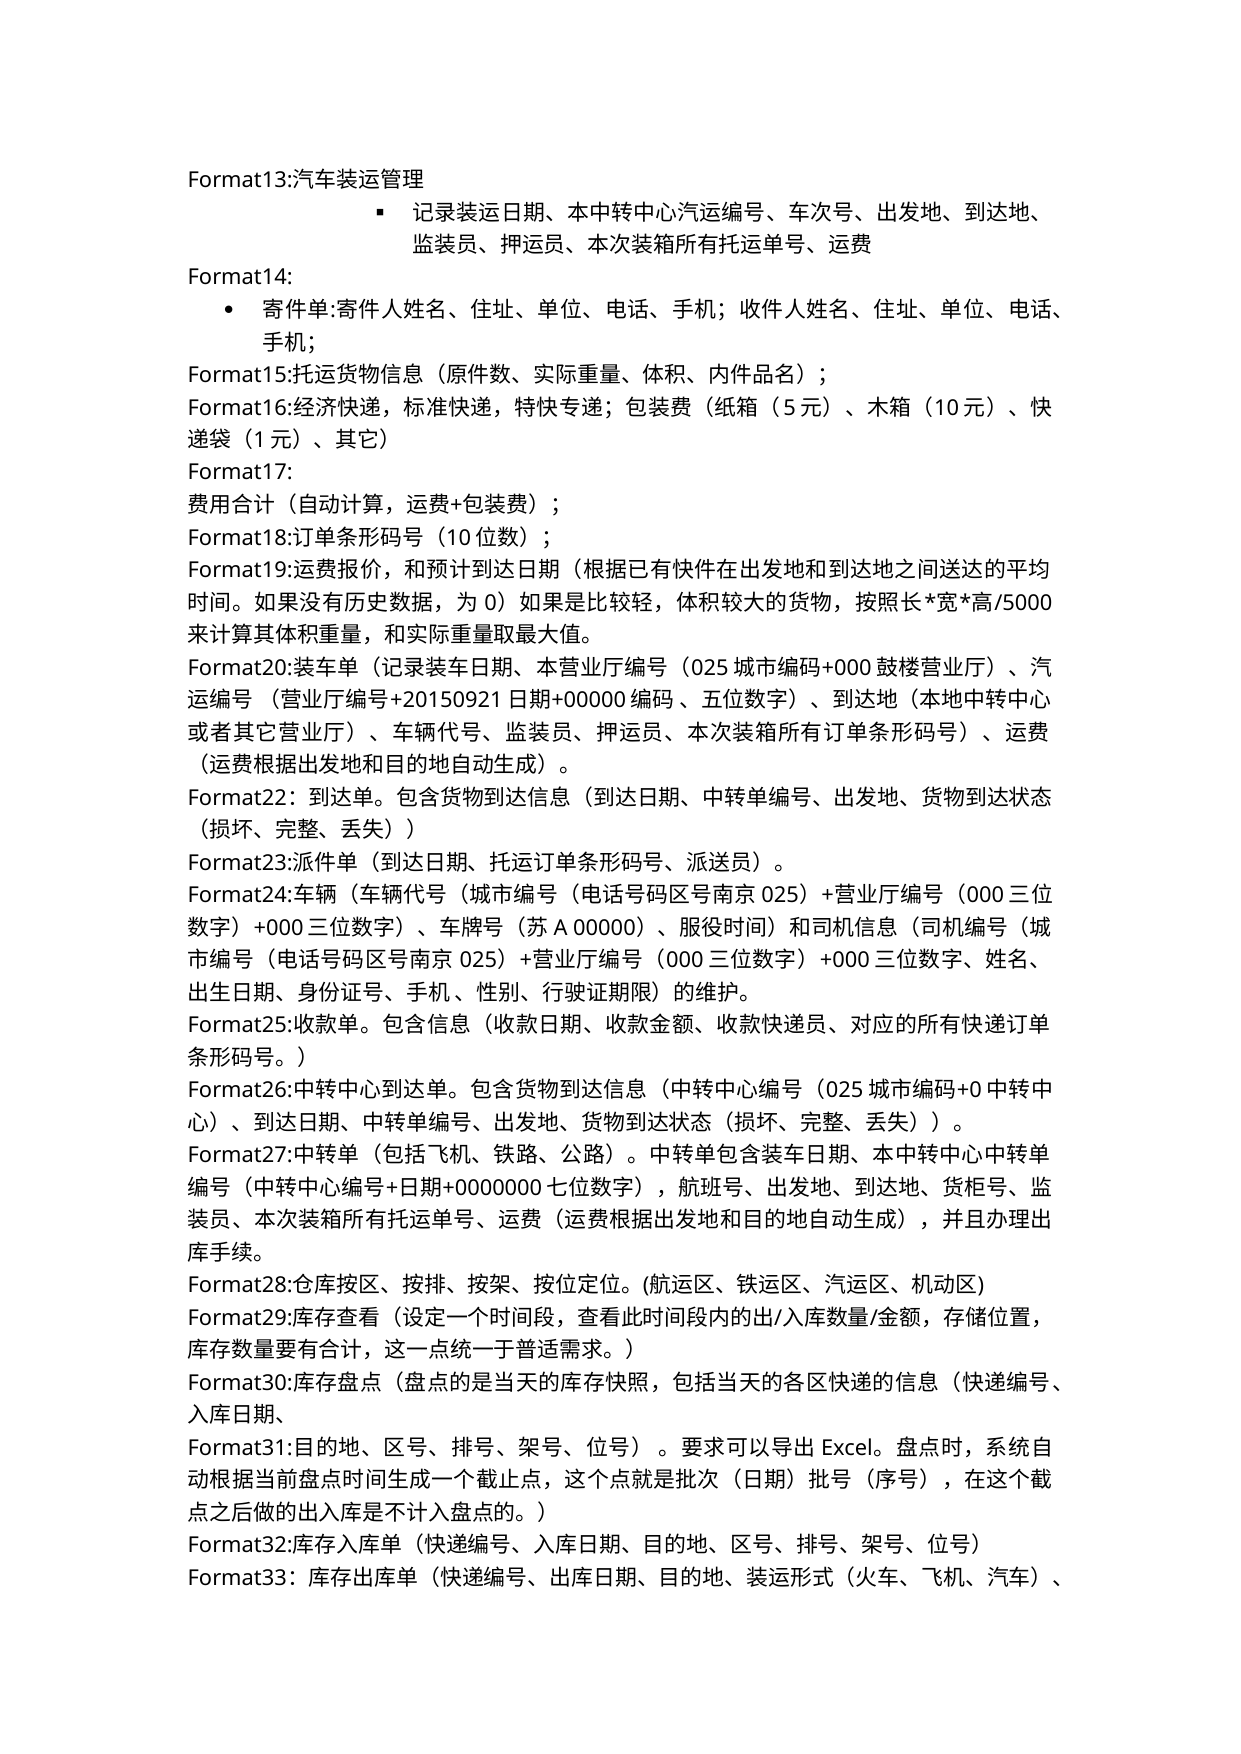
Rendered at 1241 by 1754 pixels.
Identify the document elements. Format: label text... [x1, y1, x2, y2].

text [187, 1559, 1053, 1592]
text Format14: [187, 259, 1053, 292]
text Format22：到达单。包含货物到达信息（到达日期、中转单编号、出发地、货物到达状态（损坏、完整、丢失）） [187, 779, 1053, 844]
text Format32:库存入库单（快递编号、入库日期、目的地、区号、排号、架号、位号） [187, 1527, 1053, 1559]
text Format19:运费报价，和预计到达日期（根据已有快件在出发地和到达地之间送达的平均时间。如果没有历史数据，为0）如果是比较轻，体积较大的货物，按照长*宽*高/5000来计算其体积重量，和实际重量取最大值。 [187, 552, 1053, 649]
text Format23:派件单（到达日期、托运订单条形码号、派送员）。 [187, 844, 1053, 877]
text Format28:仓库按区、按排、按架、按位定位。(航运区、铁运区、汽运区、机动区) [187, 1267, 1053, 1299]
text Format17: [187, 454, 1053, 487]
list 寄件单:寄件人姓名、住址、单位、电话、手机；收件人姓名、住址、单位、电话、手机； [225, 292, 1053, 357]
text Format25:收款单。包含信息（收款日期、收款金额、收款快递员、对应的所有快递订单条形码号。） [187, 1007, 1053, 1072]
text 费用合计（自动计算，运费+包装费）； [187, 487, 1053, 519]
text Format15:托运货物信息（原件数、实际重量、体积、内件品名）； [187, 357, 1053, 389]
list 记录装运日期、本中转中心汽运编号、车次号、出发地、到达地、监装员、押运员、本次装箱所有托运单号、运费 [375, 194, 1053, 259]
text Format13:汽车装运管理 [187, 162, 1053, 194]
text Format26:中转中心到达单。包含货物到达信息（中转中心编号（025城市编码+0中转中心）、到达日期、中转单编号、出发地、货物到达状态（损坏、完整、丢失））。 [187, 1072, 1053, 1137]
text Format30:库存盘点（盘点的是当天的库存快照，包括当天的各区快递的信息（快递编号、入库日期、 [187, 1364, 1053, 1429]
text Format24:车辆（车辆代号（城市编号（电话号码区号南京025）+营业厅编号（000三位数字）+000三位数字）、车牌号（苏A 00000）、服役时间）和司机信息（司机编号（城市编号（电话号码区号南京025）+营业厅编号（000三位数字）+000三位数字、姓名、出生日期、身份证号、手机 、性别、行驶证期限）的维护。 [187, 877, 1053, 1007]
text Format18:订单条形码号（10位数）； [187, 519, 1053, 552]
text Format16:经济快递，标准快递，特快专递；包装费（纸箱（5元）、木箱（10元）、快递袋（1元）、其它） [187, 389, 1053, 454]
text Format20:装车单（记录装车日期、本营业厅编号（025城市编码+000鼓楼营业厅）、汽运编号 （营业厅编号+20150921日期+00000编码 、五位数字）、到达地（本地中转中心或者其它营业厅）、车辆代号、监装员、押运员、本次装箱所有订单条形码号）、运费（运费根据出发地和目的地自动生成）。 [187, 649, 1053, 779]
text Format27:中转单（包括飞机、铁路、公路）。中转单包含装车日期、本中转中心中转单编号（中转中心编号+日期+0000000七位数字），航班号、出发地、到达地、货柜号、监装员、本次装箱所有托运单号、运费（运费根据出发地和目的地自动生成），并且办理出库手续。 [187, 1137, 1053, 1267]
text Format29:库存查看（设定一个时间段，查看此时间段内的出/入库数量/金额，存储位置，库存数量要有合计，这一点统一于普适需求。） [187, 1299, 1053, 1364]
text Format31:目的地、区号、排号、架号、位号） 。要求可以导出Excel。盘点时，系统自动根据当前盘点时间生成一个截止点，这个点就是批次（日期）批号（序号），在这个截点之后做的出入库是不计入盘点的。） [187, 1429, 1053, 1527]
